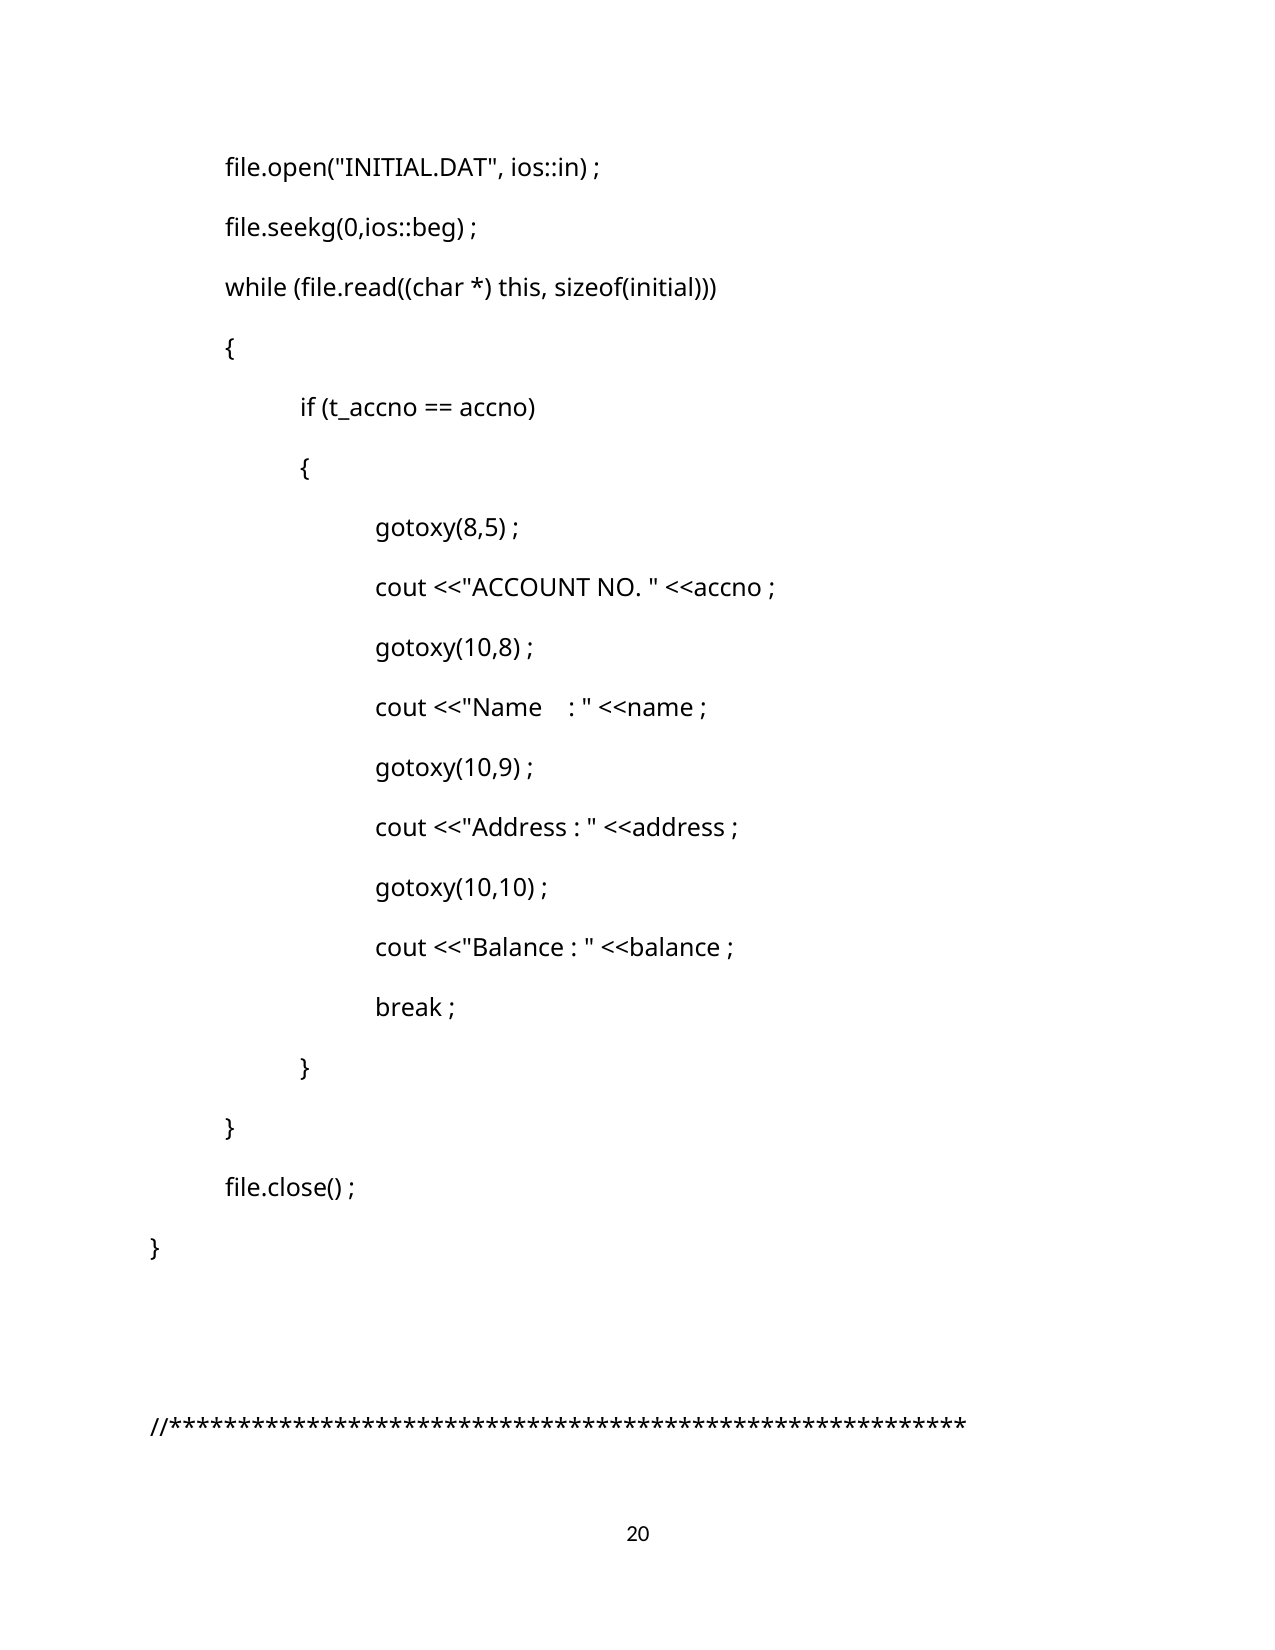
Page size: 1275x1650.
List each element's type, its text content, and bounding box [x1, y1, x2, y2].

text gotoxy(10,9) ; [150, 750, 1125, 784]
text cout <<"Address : " <<address ; [150, 810, 1125, 844]
text cout <<"Name : " <<name ; [150, 690, 1125, 724]
text { [150, 450, 1125, 484]
text cout <<"Balance : " <<balance ; [150, 930, 1125, 964]
text cout <<"ACCOUNT NO. " <<accno ; [150, 570, 1125, 604]
text } [150, 1050, 1125, 1084]
text gotoxy(10,10) ; [150, 870, 1125, 904]
text file.close() ; [150, 1170, 1125, 1204]
text break ; [150, 990, 1125, 1024]
text gotoxy(10,8) ; [150, 630, 1125, 664]
text { [150, 330, 1125, 364]
text } [150, 1230, 1125, 1264]
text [150, 1410, 1125, 1444]
text gotoxy(8,5) ; [150, 510, 1125, 544]
text if (t_accno == accno) [150, 390, 1125, 424]
text file.open("INITIAL.DAT", ios::in) ; [150, 150, 1125, 184]
text file.seekg(0,ios::beg) ; [150, 210, 1125, 244]
text } [150, 1110, 1125, 1144]
text while (file.read((char *) this, sizeof(initial))) [150, 270, 1125, 304]
